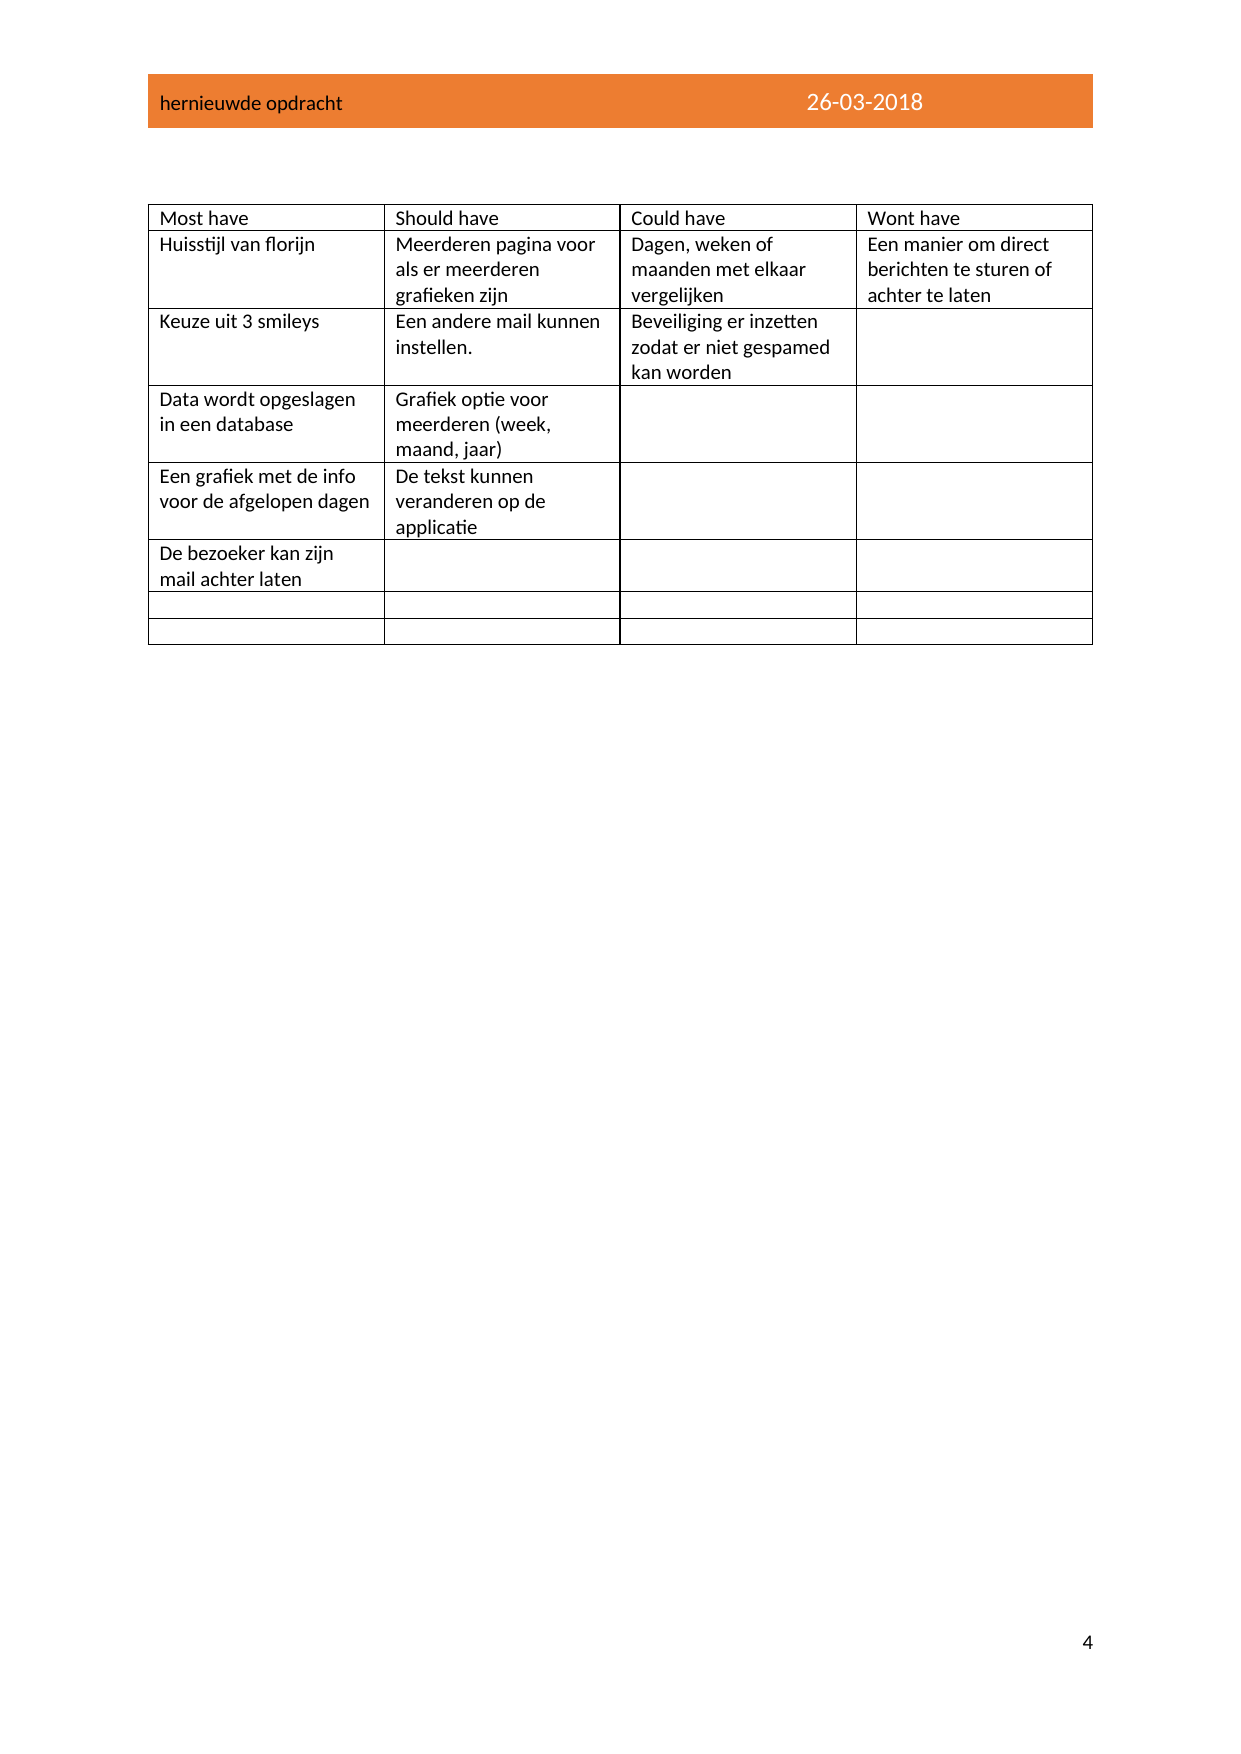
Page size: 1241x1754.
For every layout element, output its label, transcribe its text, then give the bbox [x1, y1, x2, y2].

table_cell [857, 619, 1092, 644]
table_header Should have [385, 205, 619, 230]
table_cell Huisstijl van florijn [149, 231, 384, 307]
table_header Most have [149, 205, 384, 230]
table_cell [621, 592, 856, 618]
table_cell [149, 619, 384, 644]
table_cell Een manier om direct berichten te sturen of achter te laten [857, 231, 1092, 307]
table_cell [857, 592, 1092, 618]
table_cell De tekst kunnen veranderen op de applicatie [385, 463, 619, 539]
table_header Wont have [857, 205, 1092, 230]
table_cell [149, 592, 384, 618]
table_cell Data wordt opgeslagen in een database [149, 386, 384, 462]
table_cell Keuze uit 3 smileys [149, 309, 384, 385]
table_header Could have [621, 205, 856, 230]
table_cell Beveiliging er inzetten zodat er niet gespamed kan worden [621, 309, 856, 385]
table_cell [385, 540, 619, 591]
table_cell De bezoeker kan zijn mail achter laten [149, 540, 384, 591]
table_cell Een grafiek met de info voor de afgelopen dagen [149, 463, 384, 539]
table_cell [857, 309, 1092, 385]
table_cell [857, 540, 1092, 591]
table_cell [621, 540, 856, 591]
table_cell [857, 386, 1092, 462]
table_cell [385, 592, 619, 618]
table_cell Grafiek optie voor meerderen (week, maand, jaar) [385, 386, 619, 462]
table_cell Meerderen pagina voor als er meerderen grafieken zijn [385, 231, 619, 307]
table_cell [621, 386, 856, 462]
table_cell [385, 619, 619, 644]
table_cell [621, 463, 856, 539]
table_cell Dagen, weken of maanden met elkaar vergelijken [621, 231, 856, 307]
table_cell [857, 463, 1092, 539]
table_cell [621, 619, 856, 644]
table_cell Een andere mail kunnen instellen. [385, 309, 619, 385]
